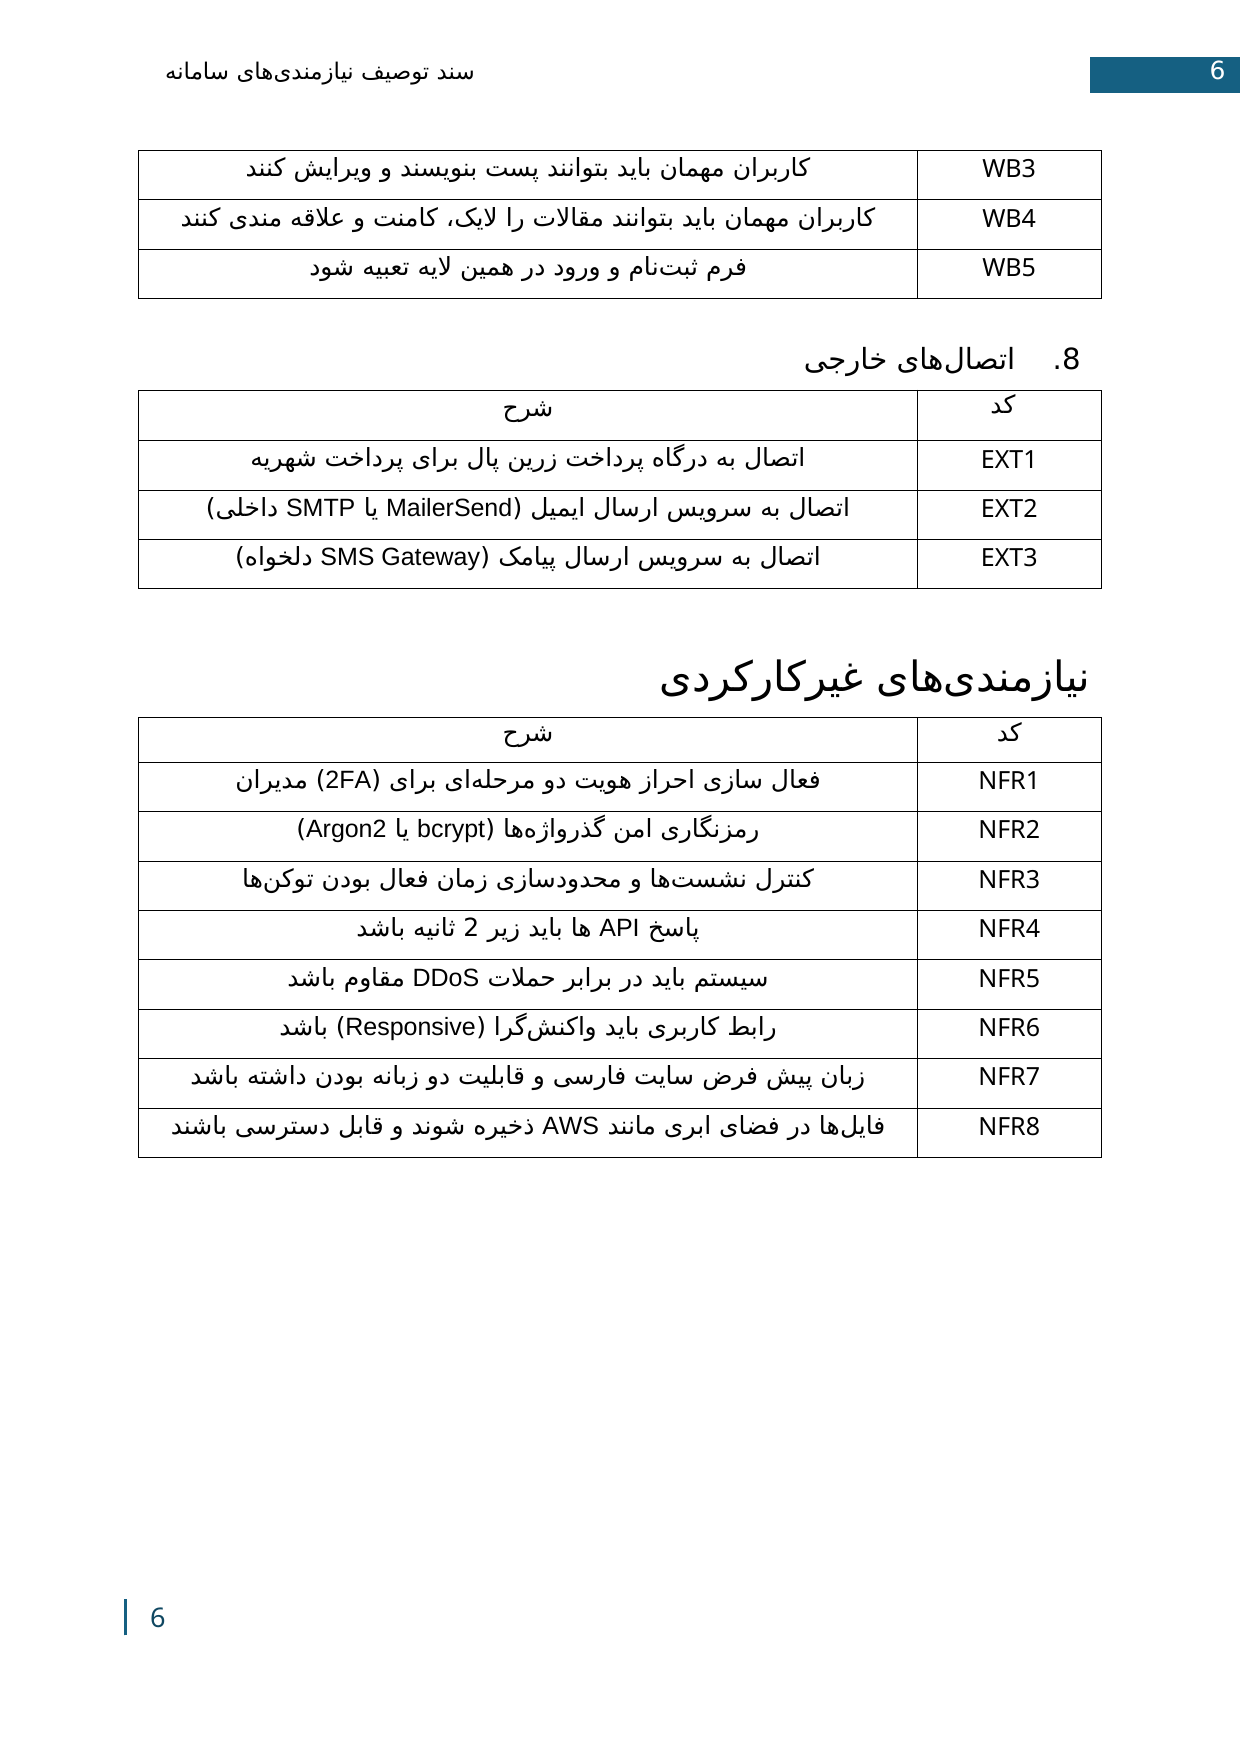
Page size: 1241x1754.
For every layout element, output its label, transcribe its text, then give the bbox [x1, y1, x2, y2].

table_cell EXT2 [918, 491, 1101, 539]
table_header کد [918, 391, 1101, 440]
table_cell پاسخ API ها باید زیر 2 ثانیه باشد [139, 911, 917, 959]
table_cell اتصال به سرویس ارسال ایمیل (MailerSend یا SMTP داخلی) [139, 491, 917, 539]
table_cell WB4 [918, 200, 1101, 249]
table_cell NFR2 [918, 812, 1101, 861]
table_cell اتصال به درگاه پرداخت زرین پال برای پرداخت شهریه [139, 441, 917, 489]
subtitle نیازمندی‌های غیرکارکردی [150, 653, 1090, 702]
table_cell NFR7 [918, 1059, 1101, 1107]
table_cell سیستم باید در برابر حملات DDoS مقاوم باشد [139, 960, 917, 1009]
table_header شرح [139, 718, 917, 762]
table_cell فرم ثبت‌نام و ورود در همین لایه تعبیه شود [139, 250, 917, 298]
table_header شرح [139, 391, 917, 440]
table_cell کنترل نشست‌ها و محدودسازی زمان فعال بودن توکن‌ها [139, 862, 917, 910]
table_cell EXT1 [918, 441, 1101, 489]
table_cell زبان پیش فرض سایت فارسی و قابلیت دو زبانه بودن داشته باشد [139, 1059, 917, 1107]
table_cell NFR4 [918, 911, 1101, 959]
table_cell NFR8 [918, 1109, 1101, 1157]
table_cell کاربران مهمان باید بتوانند پست بنویسند و ویرایش کنند [139, 151, 917, 199]
table_cell اتصال به سرویس ارسال پیامک (SMS Gateway دلخواه) [139, 540, 917, 588]
table_cell NFR5 [918, 960, 1101, 1009]
table_cell کاربران مهمان باید بتوانند مقالات را لایک، کامنت و علاقه مندی کنند [139, 200, 917, 249]
table_cell NFR6 [918, 1010, 1101, 1058]
table_cell WB3 [918, 151, 1101, 199]
table_cell EXT3 [918, 540, 1101, 588]
table_cell رابط کاربری باید واکنش‌گرا (Responsive) باشد [139, 1010, 917, 1058]
table_cell رمزنگاری امن گذرواژه‌ها (bcrypt یا Argon2) [139, 812, 917, 861]
table_cell NFR3 [918, 862, 1101, 910]
table_cell فعال سازی احراز هویت دو مرحله‌ای برای (2FA) مدیران [139, 763, 917, 811]
subtitle اتصال‌های خارجی [150, 342, 1053, 376]
table_header کد [918, 718, 1101, 762]
table_cell NFR1 [918, 763, 1101, 811]
table_cell WB5 [918, 250, 1101, 298]
table_cell فایل‌ها در فضای ابری مانند AWS ذخیره شوند و قابل دسترسی باشند [139, 1109, 917, 1157]
